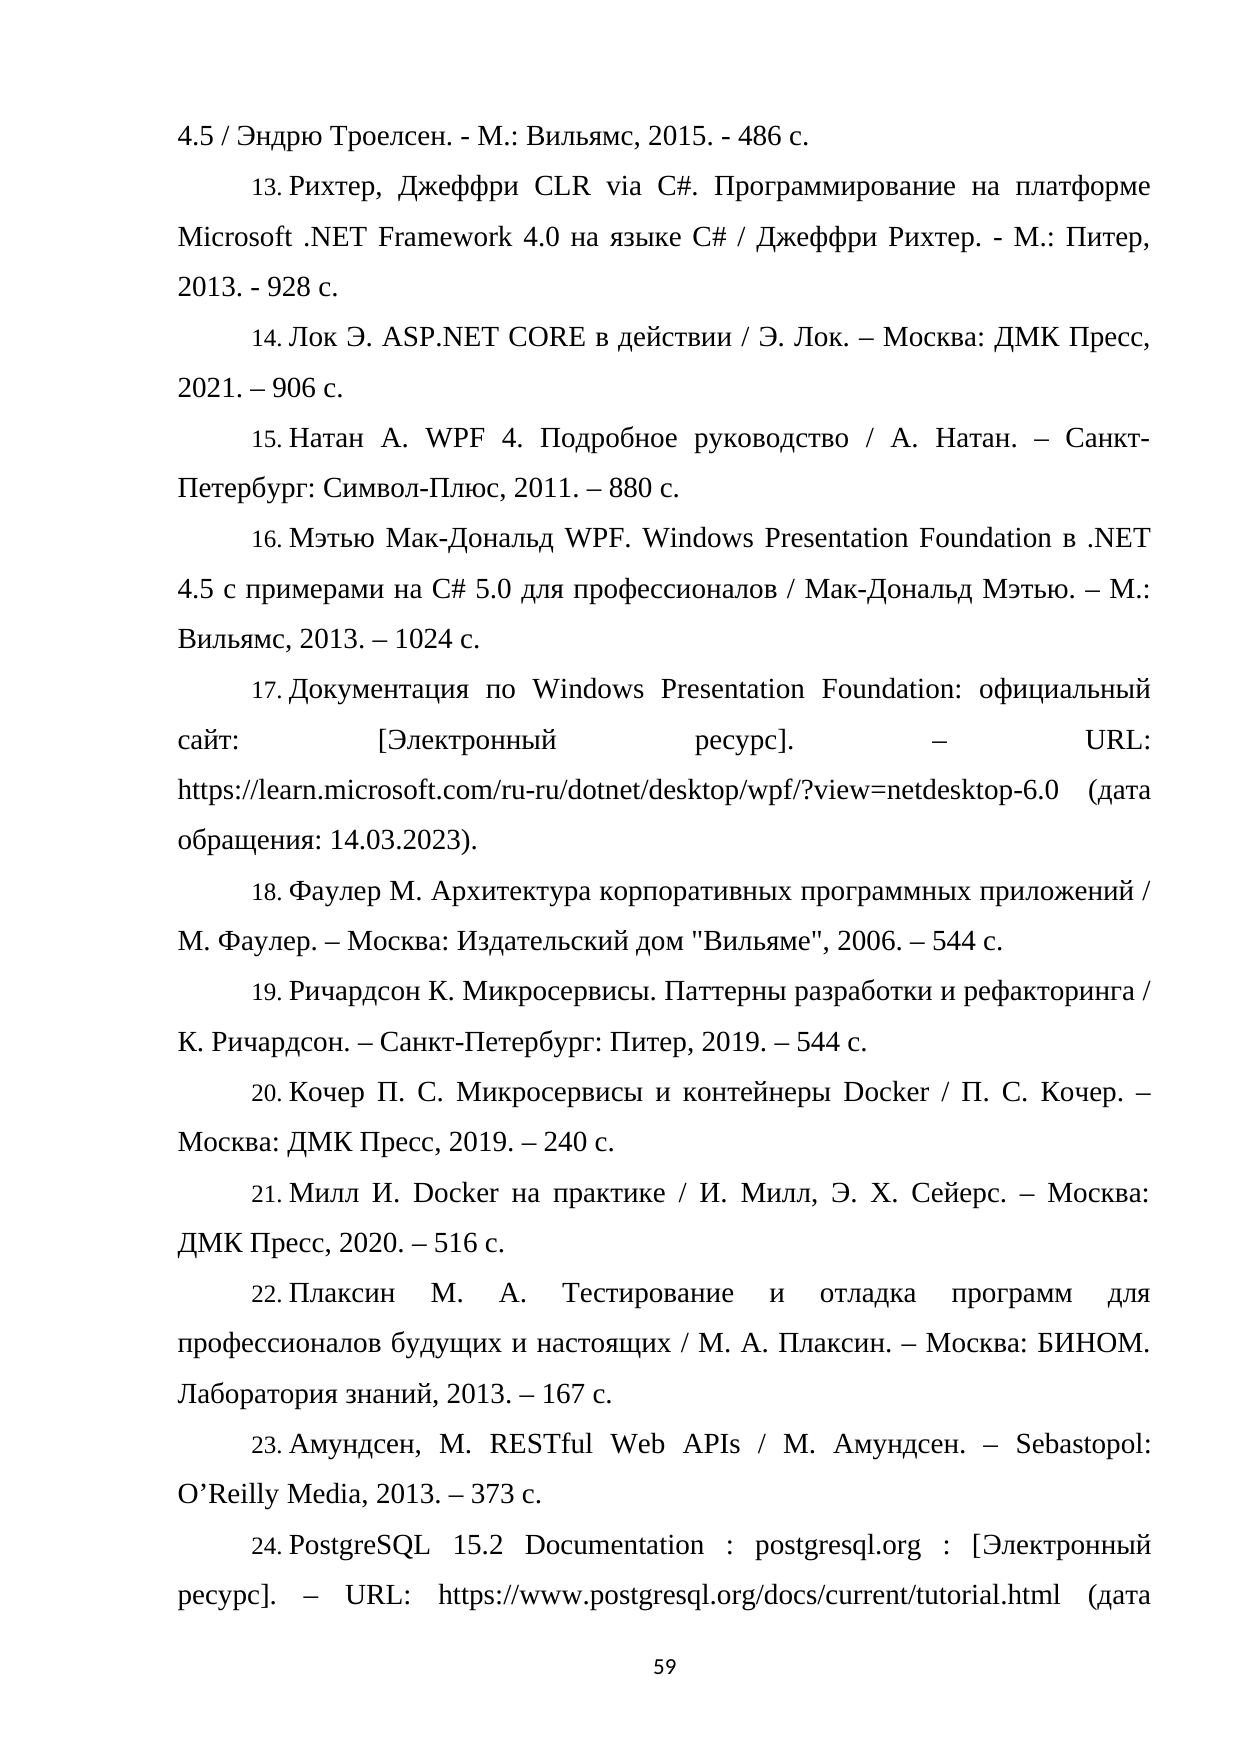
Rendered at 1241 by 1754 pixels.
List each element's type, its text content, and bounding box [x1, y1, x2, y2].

list Амундсен, М. RESTful Web APIs / М. Амундсен. – Sebastopol: O’Reilly Media, 2013. – 373 с. [177, 1426, 1152, 1510]
list Лок Э. ASP.NET CORE в действии / Э. Лок. – Москва: ДМК Пресс, 2021. – 906 с. [177, 319, 1152, 403]
list Натан А. WPF 4. Подробное руководство / А. Натан. – Санкт-Петербург: Символ-Плюс, 2011. – 880 с. [177, 420, 1152, 504]
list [177, 118, 1152, 152]
list Кочер П. С. Микросервисы и контейнеры Docker / П. С. Кочер. – Москва: ДМК Пресс, 2019. – 240 с. [177, 1074, 1152, 1158]
list Рихтер, Джеффри CLR via C#. Программирование на платформе Microsoft .NET Framework 4.0 на языке C# / Джеффри Рихтер. - М.: Питер, 2013. - 928 c. [177, 168, 1152, 303]
list Плаксин М. А. Тестирование и отладка программ для профессионалов будущих и настоящих / М. А. Плаксин. – Москва: БИНОМ. Лаборатория знаний, 2013. – 167 с. [177, 1275, 1152, 1409]
list Милл И. Docker на практике / И. Милл, Э. Х. Сейерс. – Москва: ДМК Пресс, 2020. – 516 с. [177, 1175, 1152, 1258]
list Фаулер М. Архитектура корпоративных программных приложений / М. Фаулер. – Москва: Издательский дом "Вильяме", 2006. – 544 с. [177, 873, 1152, 957]
list Мэтью Мак-Дональд WPF. Windows Presentation Foundation в .NET 4.5 с примерами на C# 5.0 для профессионалов / Мак-Дональд Мэтью. – М.: Вильямс, 2013. – 1024 с. [177, 521, 1152, 655]
list Ричардсон К. Микросервисы. Паттерны разработки и рефакторинга / К. Ричардсон. – Санкт-Петербург: Питер, 2019. – 544 с. [177, 973, 1152, 1057]
list Документация по Windows Presentation Foundation: официальный сайт: [Электронный ресурс]. – URL: https://learn.microsoft.com/ru-ru/dotnet/desktop/wpf/?view=netdesktop-6.0 (дата обращения: 14.03.2023). [177, 672, 1152, 856]
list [177, 1527, 1152, 1611]
